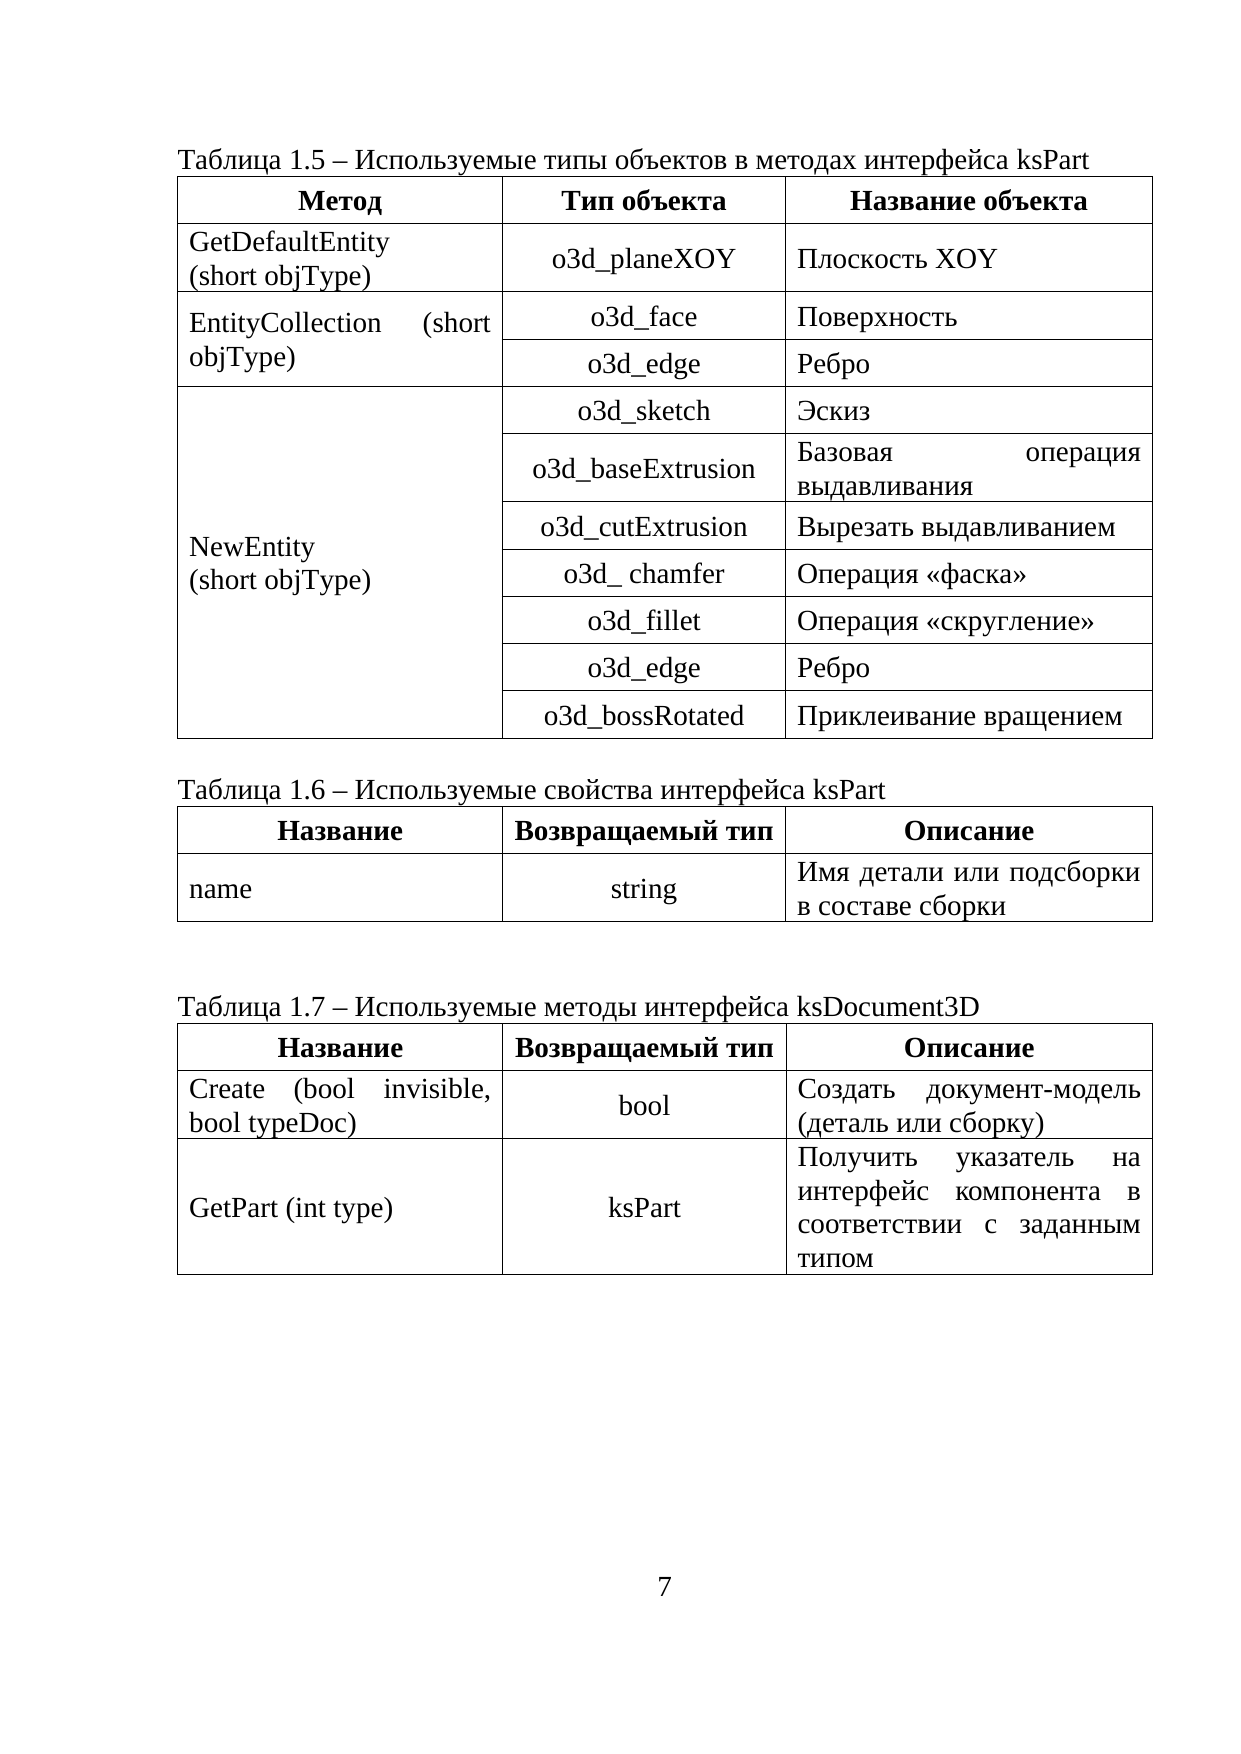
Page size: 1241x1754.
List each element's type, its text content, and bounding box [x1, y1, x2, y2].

table_header Тип объекта [503, 177, 785, 223]
table_cell Ребро [786, 340, 1152, 386]
text Таблица 1.7 – Используемые методы интерфейса ksDocument3D [177, 989, 1152, 1023]
table_cell string [503, 854, 785, 921]
table_cell name [178, 854, 502, 921]
table_cell Получить указатель на интерфейс компонента в соответствии с заданным типом [787, 1139, 1152, 1273]
table_cell o3d_face [503, 292, 785, 338]
table_cell NewEntity (short objType) [178, 387, 502, 738]
table_cell o3d_edge [503, 644, 785, 690]
table_cell o3d_planeXOY [503, 224, 785, 291]
table_cell Приклеивание вращением [786, 691, 1152, 738]
table_cell GetDefaultEntity (short objType) [178, 224, 502, 291]
table_cell Вырезать выдавливанием [786, 502, 1152, 548]
table_cell Создать документ-модель (деталь или сборку) [787, 1071, 1152, 1138]
table_cell o3d_cutExtrusion [503, 502, 785, 548]
table_cell Плоскость XOY [786, 224, 1152, 291]
table_header Метод [178, 177, 502, 223]
table_cell GetPart (int type) [178, 1139, 502, 1273]
table_cell Операция «скругление» [786, 597, 1152, 643]
table_cell o3d_edge [503, 340, 785, 386]
table_cell ksPart [503, 1139, 786, 1273]
table_header Описание [787, 1024, 1152, 1070]
table_cell bool [503, 1071, 786, 1138]
table_cell EntityCollection (short objType) [178, 292, 502, 386]
table_header Название [178, 807, 502, 853]
table_cell Базовая операция выдавливания [786, 434, 1152, 501]
table_header Возвращаемый тип [503, 1024, 786, 1070]
table_header Возвращаемый тип [503, 807, 785, 853]
table_header Описание [786, 807, 1152, 853]
table_header Название объекта [786, 177, 1152, 223]
table_cell o3d_sketch [503, 387, 785, 433]
table_cell o3d_bossRotated [503, 691, 785, 738]
table_cell o3d_ chamfer [503, 550, 785, 596]
table_header Название [178, 1024, 502, 1070]
text Таблица 1.5 – Используемые типы объектов в методах интерфейса ksPart [177, 142, 1152, 176]
table_cell Эскиз [786, 387, 1152, 433]
table_cell Поверхность [786, 292, 1152, 338]
table_cell Ребро [786, 644, 1152, 690]
table_cell Create (bool invisible, bool typeDoc) [178, 1071, 502, 1138]
table_cell o3d_baseExtrusion [503, 434, 785, 501]
table_cell Операция «фаска» [786, 550, 1152, 596]
text Таблица 1.6 – Используемые свойства интерфейса ksPart [177, 772, 1152, 806]
table_cell Имя детали или подсборки в составе сборки [786, 854, 1152, 921]
table_cell o3d_fillet [503, 597, 785, 643]
